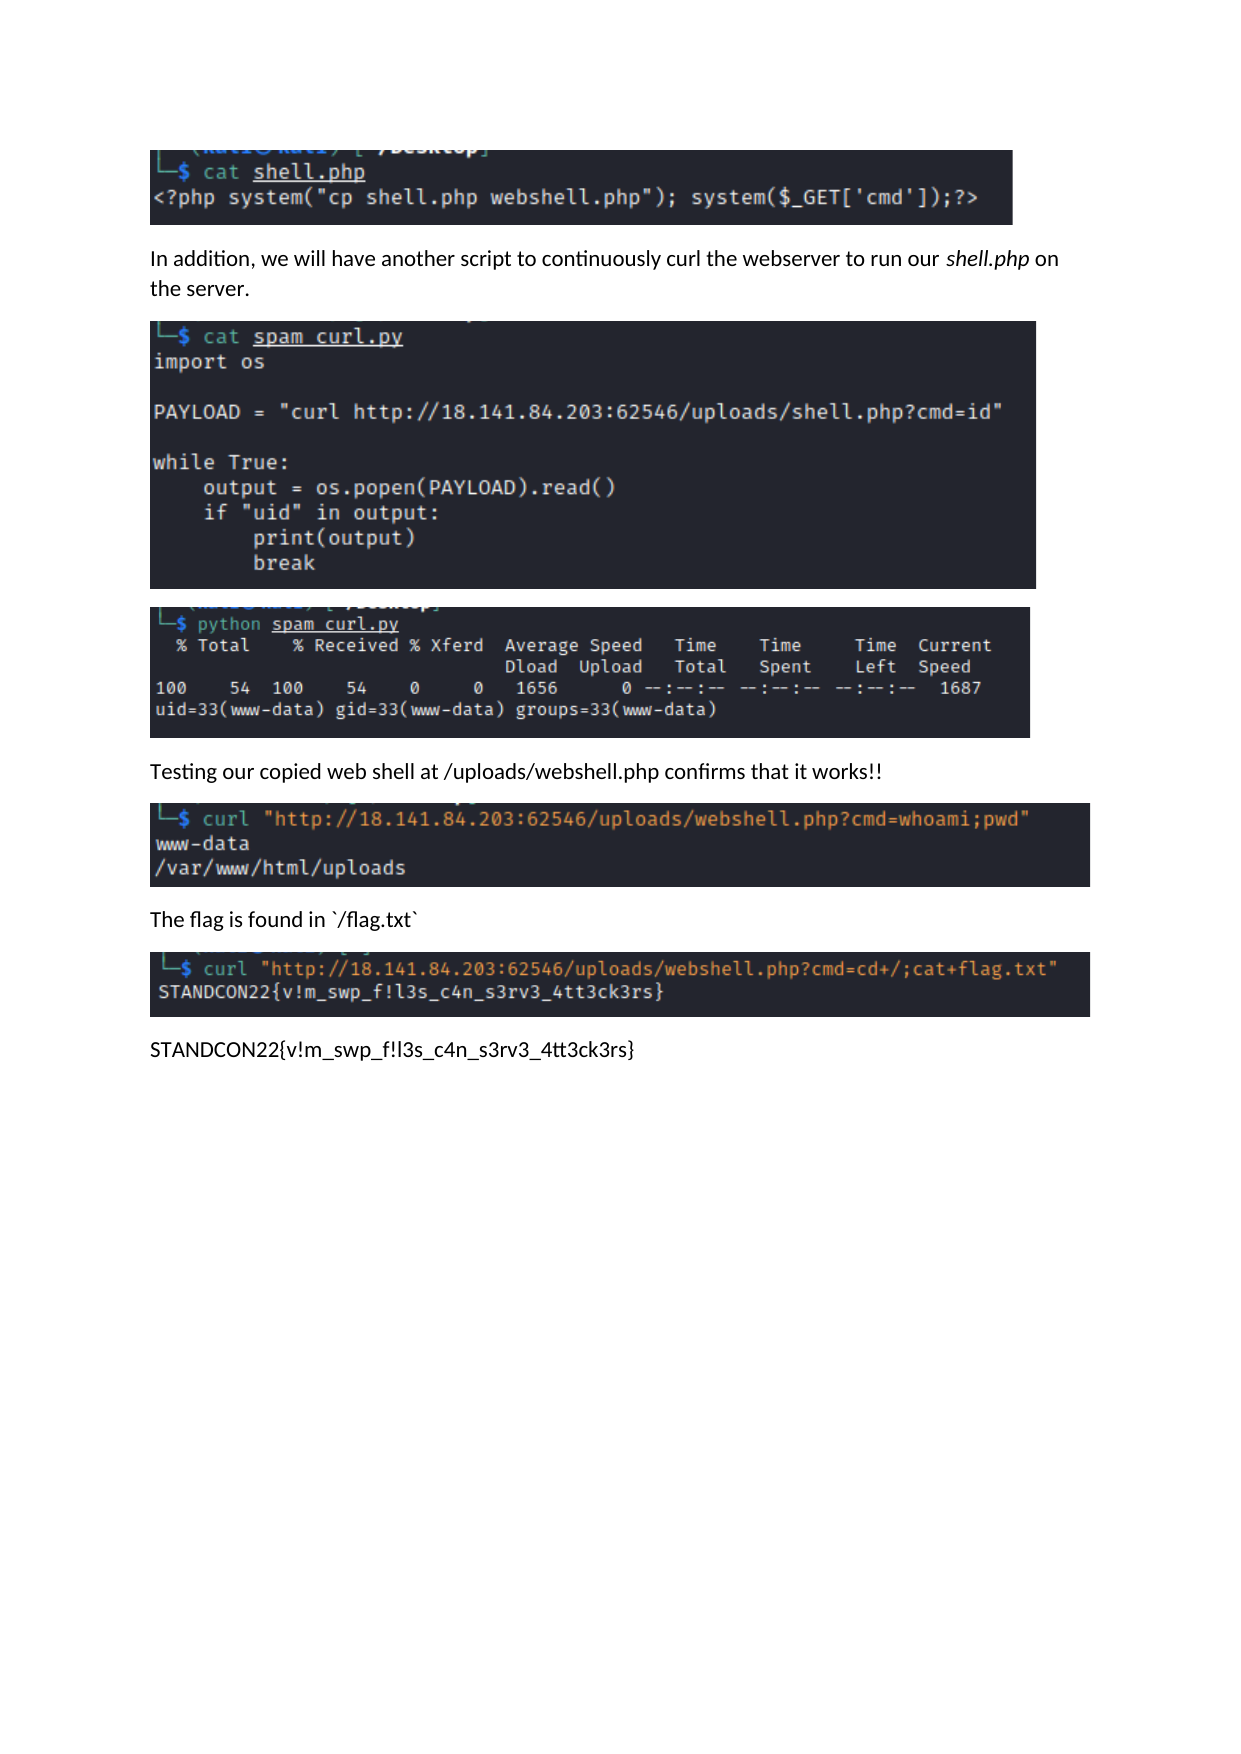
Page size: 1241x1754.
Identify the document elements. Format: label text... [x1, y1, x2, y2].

picture [150, 803, 1091, 887]
picture [150, 321, 1037, 589]
picture [150, 150, 1013, 225]
text The flag is found in `/flag.txt` [150, 905, 1090, 933]
text In addition, we will have another script to continuously curl the webserver to run our shell.php on the server. [150, 244, 1090, 302]
text Testing our copied web shell at /uploads/webshell.php confirms that it works!! [150, 757, 1090, 785]
picture [150, 952, 1091, 1017]
picture [150, 607, 1030, 738]
text STANDCON22{v!m_swp_f!l3s_c4n_s3rv3_4tt3ck3rs} [150, 1036, 1090, 1063]
